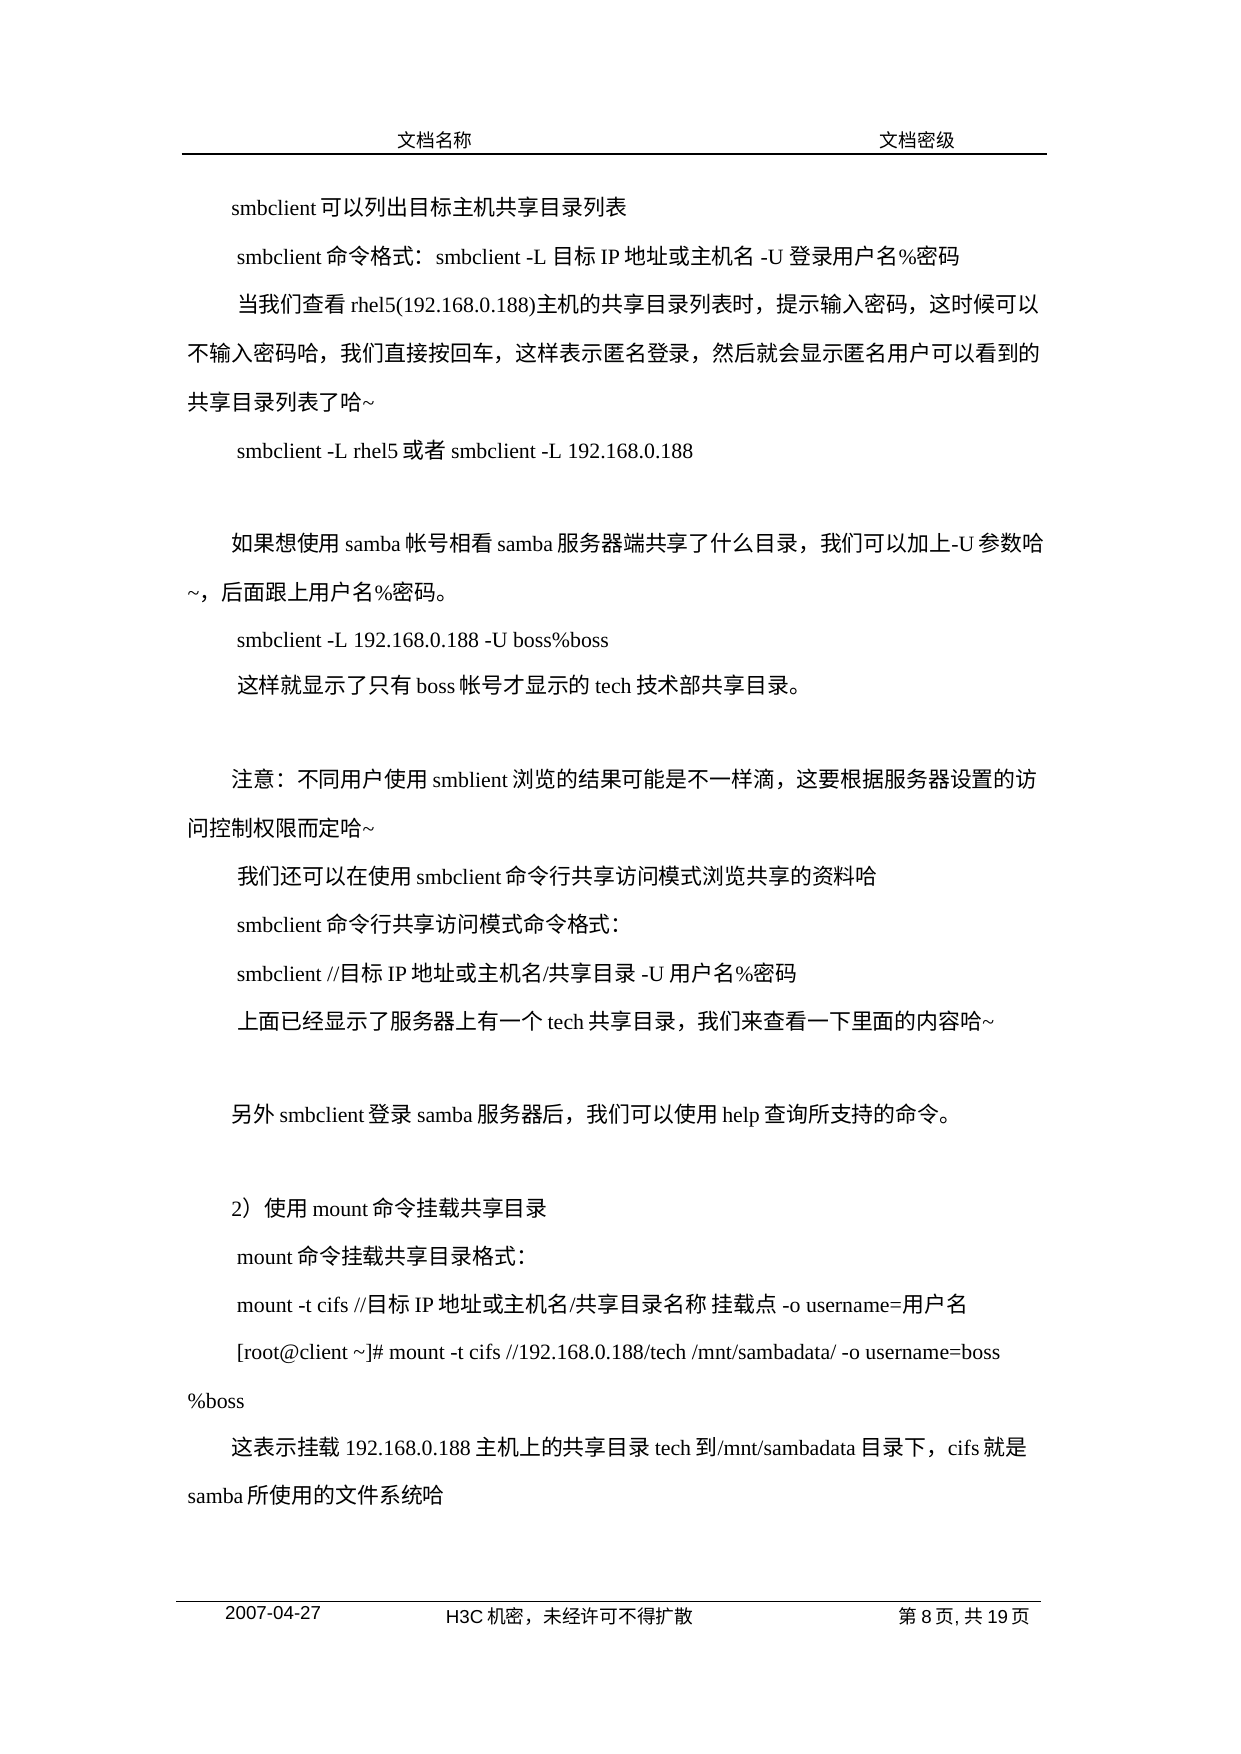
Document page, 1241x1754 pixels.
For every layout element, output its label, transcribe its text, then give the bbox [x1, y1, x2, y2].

text 这样就显示了只有boss帐号才显示的tech技术部共享目录。 [187, 668, 1053, 701]
text smbclient -L rhel5或者smbclient -L 192.168.0.188 [187, 432, 1053, 465]
text [root@client ~]# mount -t cifs //192.168.0.188/tech /mnt/sambadata/ -o username=boss%boss [187, 1335, 1053, 1417]
text 我们还可以在使用smbclient命令行共享访问模式浏览共享的资料哈 [187, 858, 1053, 891]
text 注意：不同用户使用smblient浏览的结果可能是不一样滴，这要根据服务器设置的访问控制权限而定哈~ [187, 761, 1053, 843]
text mount -t cifs //目标IP地址或主机名/共享目录名称 挂载点 -o username=用户名 [187, 1287, 1053, 1319]
text smbclient命令格式：smbclient -L 目标IP地址或主机名 -U 登录用户名%密码 [187, 238, 1053, 271]
text smbclient命令行共享访问模式命令格式： [187, 907, 1053, 939]
text smbclient可以列出目标主机共享目录列表 [187, 190, 1053, 222]
text 另外smbclient登录samba服务器后，我们可以使用help查询所支持的命令。 [187, 1097, 1053, 1129]
text smbclient -L 192.168.0.188 -U boss%boss [187, 623, 1053, 655]
text 当我们查看rhel5(192.168.0.188)主机的共享目录列表时，提示输入密码，这时候可以不输入密码哈，我们直接按回车，这样表示匿名登录，然后就会显示匿名用户可以看到的共享目录列表了哈~ [187, 287, 1053, 417]
text smbclient //目标IP地址或主机名/共享目录 -U 用户名%密码 [187, 955, 1053, 988]
text 上面已经显示了服务器上有一个tech共享目录，我们来查看一下里面的内容哈~ [187, 1003, 1053, 1036]
text mount命令挂载共享目录格式： [187, 1239, 1053, 1271]
text 这表示挂载192.168.0.188主机上的共享目录tech到/mnt/sambadata目录下，cifs就是samba所使用的文件系统哈 [187, 1429, 1053, 1511]
text 如果想使用samba帐号相看samba服务器端共享了什么目录，我们可以加上-U参数哈~，后面跟上用户名%密码。 [187, 526, 1053, 607]
text 2）使用mount命令挂载共享目录 [187, 1190, 1053, 1223]
